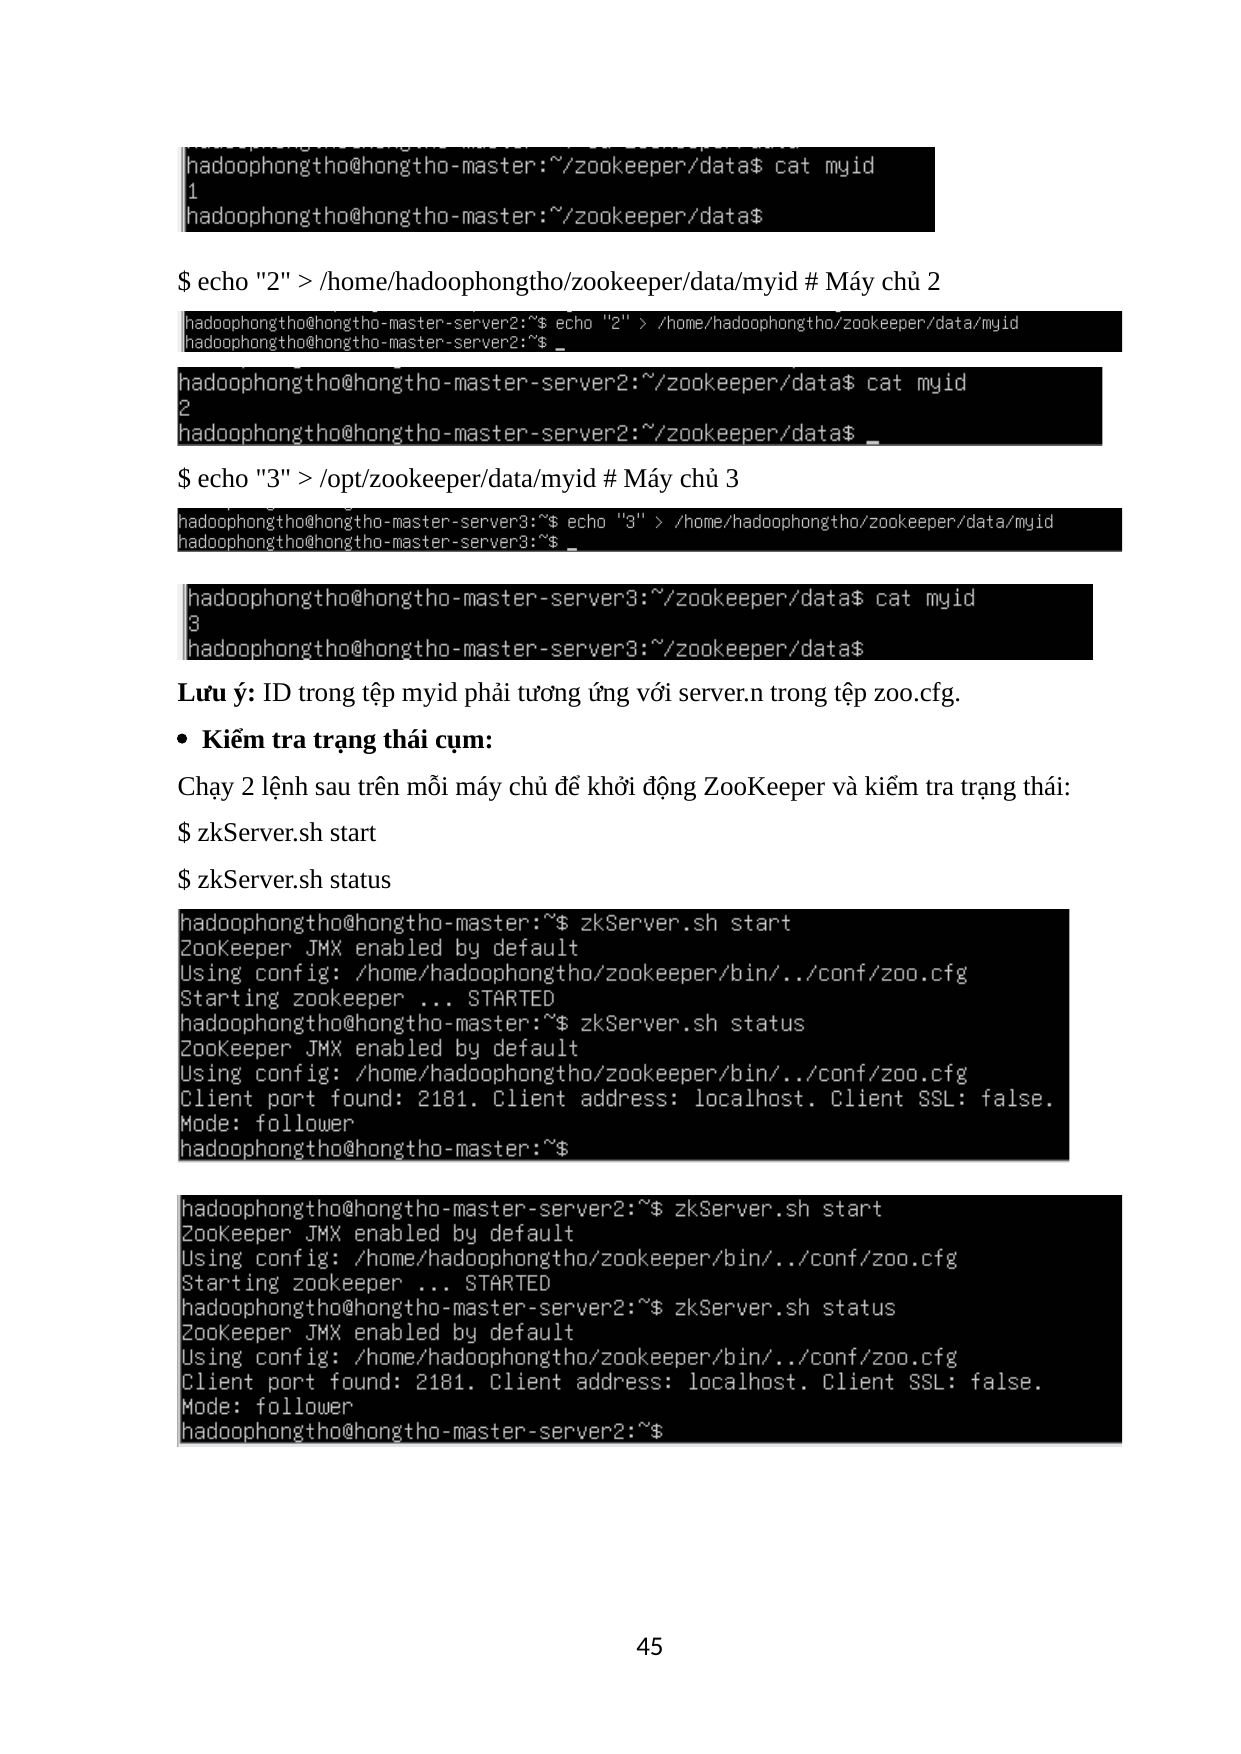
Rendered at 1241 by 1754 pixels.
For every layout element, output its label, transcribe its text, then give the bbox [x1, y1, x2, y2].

text $ echo "2" > /home/hadoophongtho/zookeeper/data/myid # Máy chủ 2 [177, 265, 1122, 296]
picture [177, 584, 1093, 660]
picture [177, 311, 1123, 352]
text Lưu ý: ID trong tệp myid phải tương ứng với server.n trong tệp zoo.cfg. [177, 676, 1122, 707]
text Chạy 2 lệnh sau trên mỗi máy chủ để khởi động ZooKeeper và kiểm tra trạng thái: [177, 769, 1122, 801]
picture [177, 367, 1103, 446]
list Kiểm tra trạng thái cụm: [177, 723, 1122, 754]
picture [177, 909, 1070, 1163]
text $ zkServer.sh status [177, 863, 1122, 894]
text $ echo "3" > /opt/zookeeper/data/myid # Máy chủ 3 [177, 462, 1122, 493]
text $ zkServer.sh start [177, 816, 1122, 847]
picture [177, 508, 1123, 552]
picture [177, 147, 935, 232]
picture [177, 1195, 1123, 1447]
